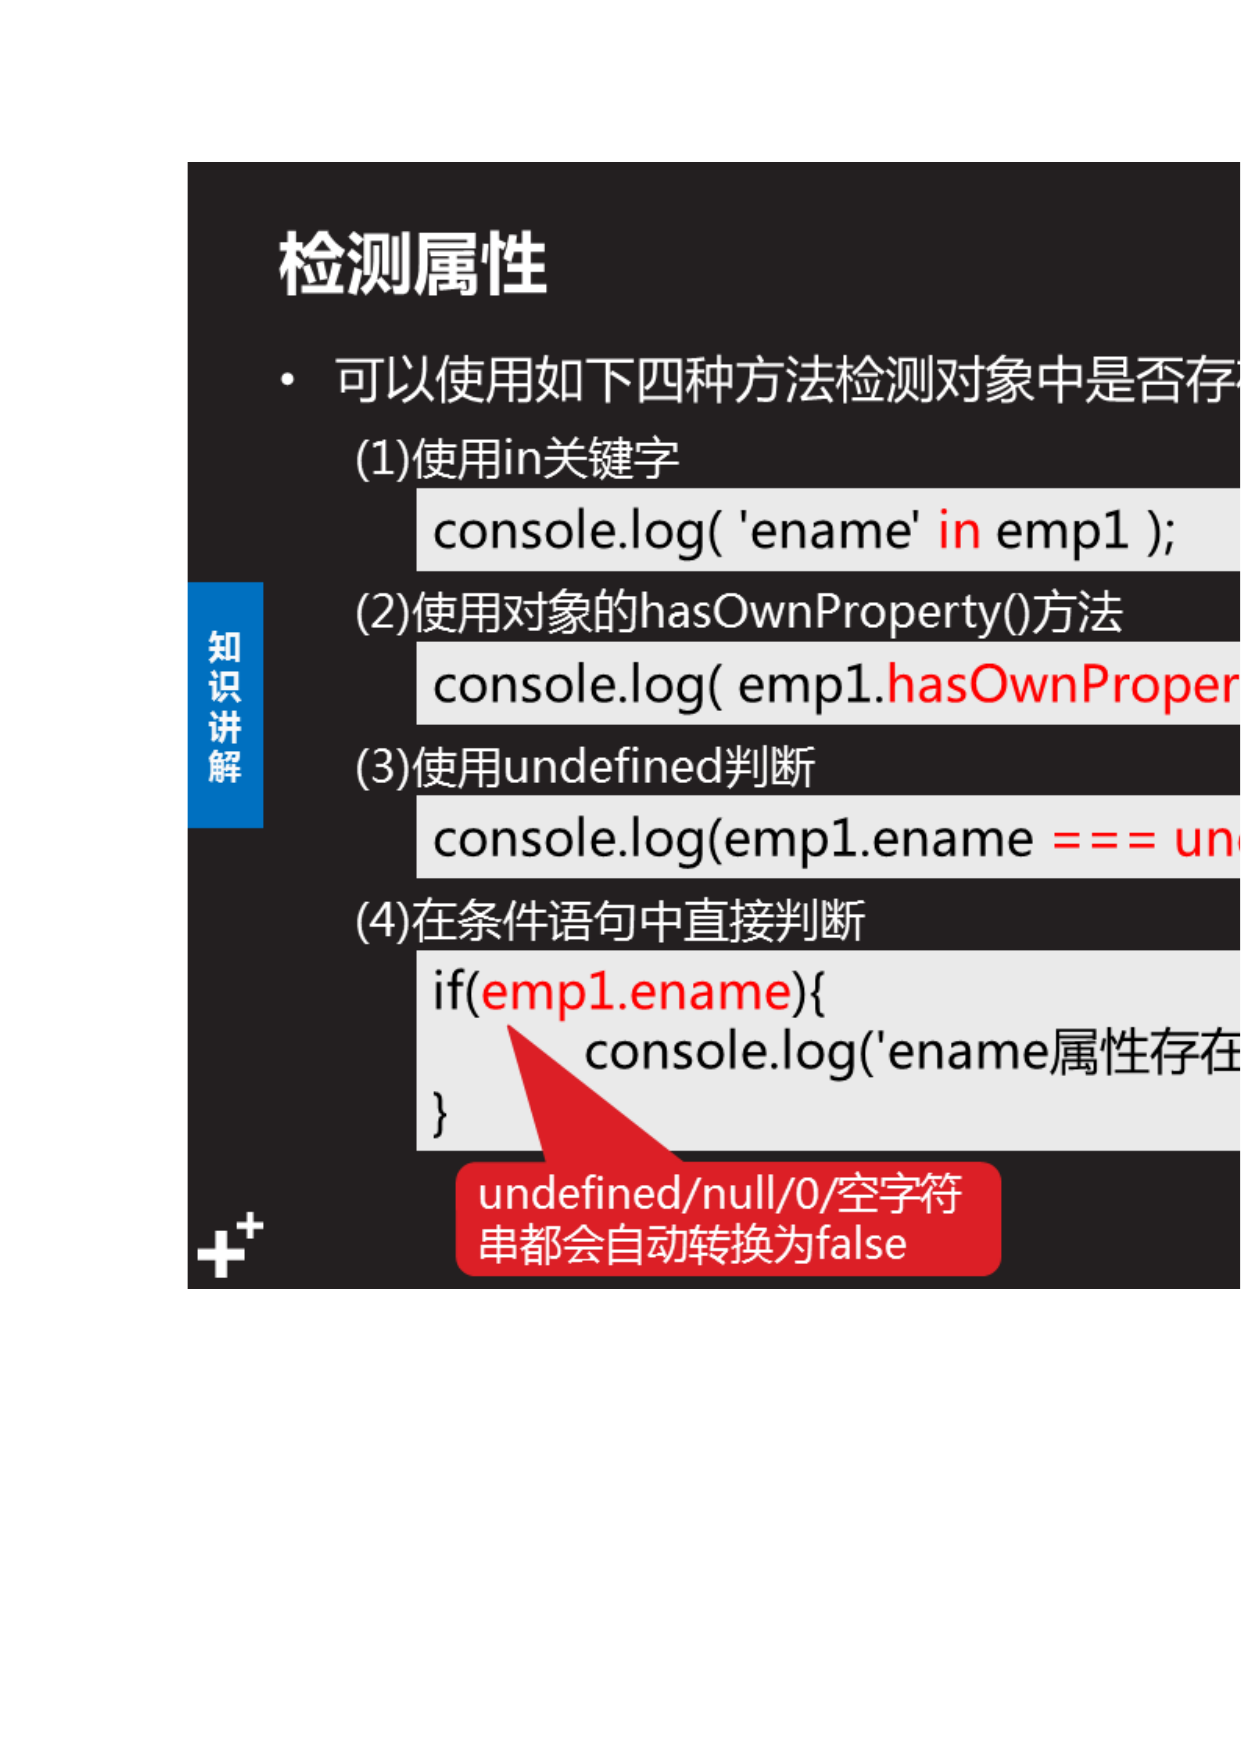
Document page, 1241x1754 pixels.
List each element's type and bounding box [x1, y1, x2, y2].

picture [187, 162, 1241, 1289]
